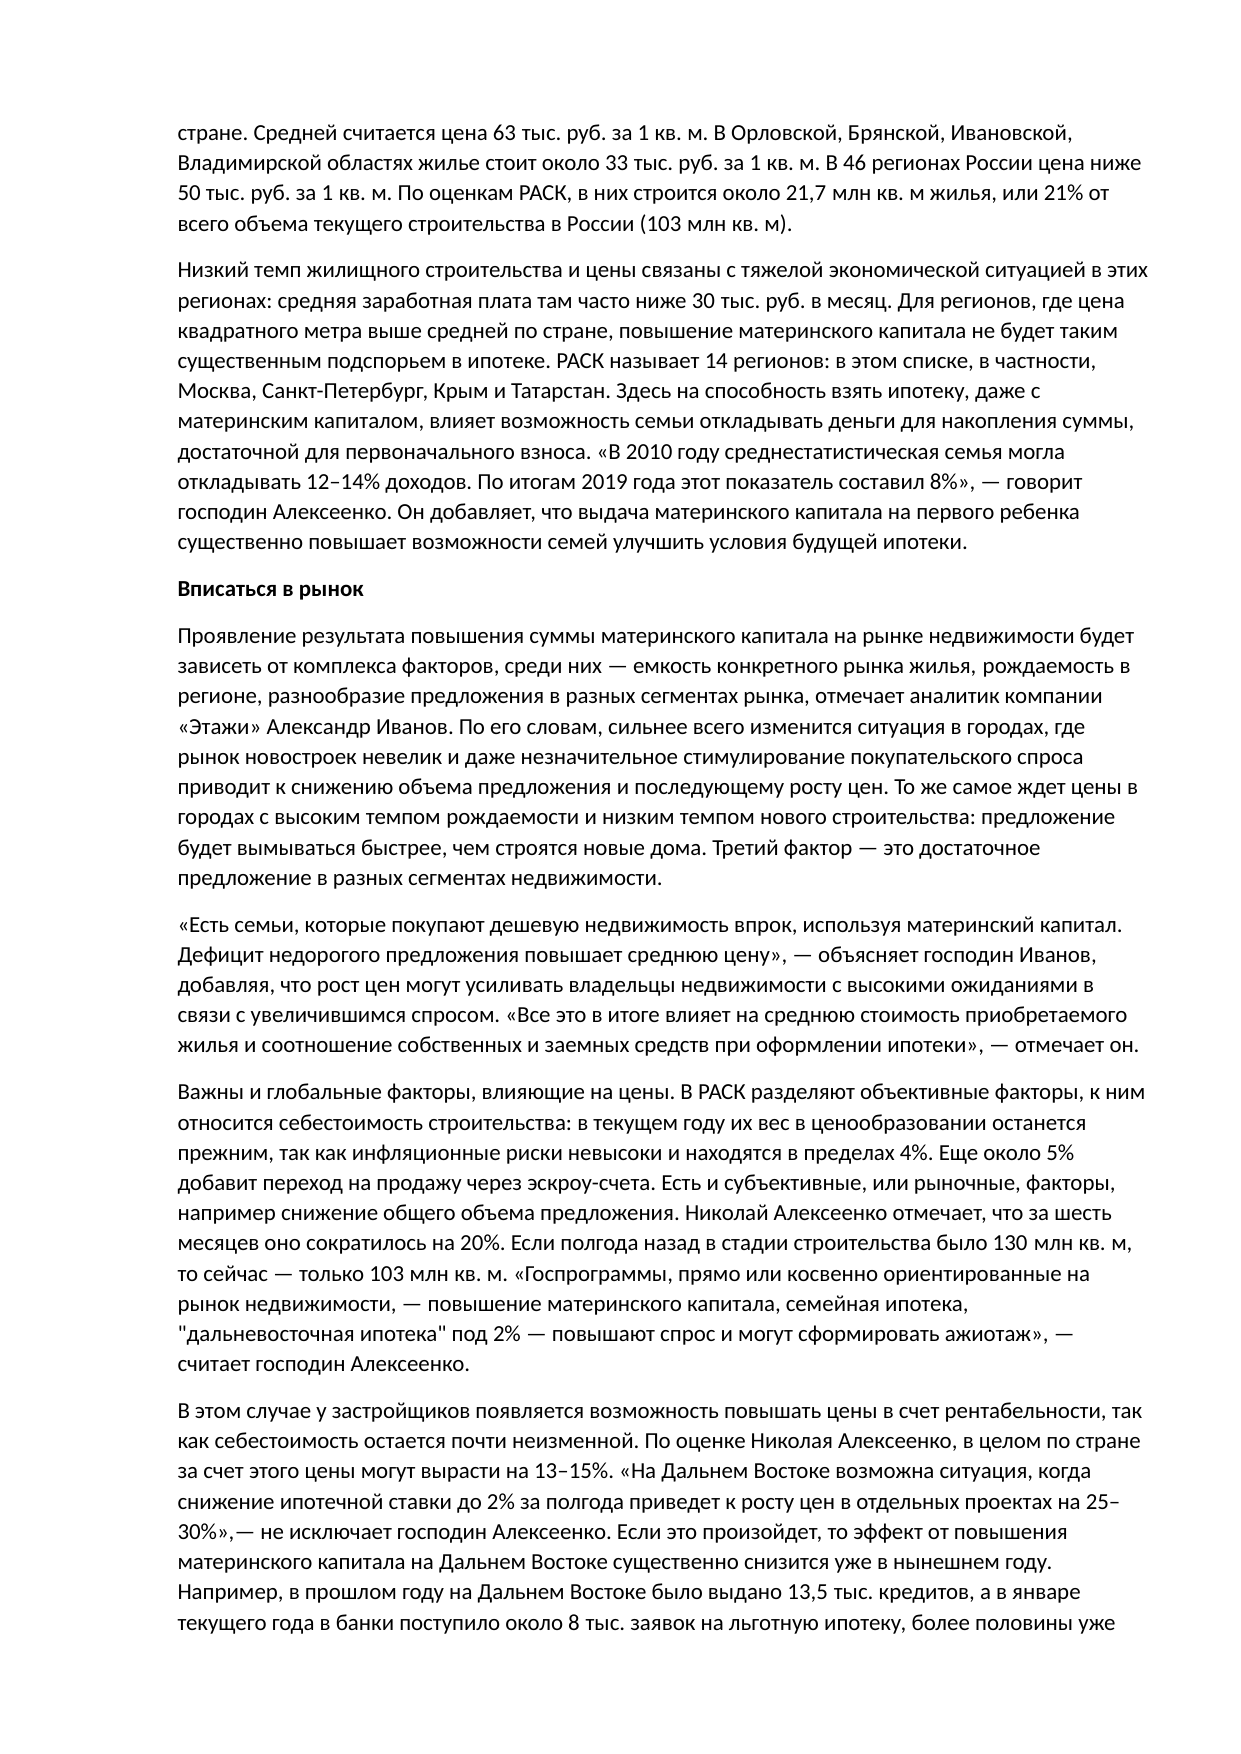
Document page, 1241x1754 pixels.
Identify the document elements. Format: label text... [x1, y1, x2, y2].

text Вписаться в рынок [177, 574, 1152, 602]
text «Есть семьи, которые покупают дешевую недвижимость впрок, используя материнский капитал. Дефицит недорогого предложения повышает среднюю цену», — объясняет господин Иванов, добавляя, что рост цен могут усиливать владельцы недвижимости с высокими ожиданиями в связи с увеличившимся спросом. «Все это в итоге влияет на среднюю стоимость приобретаемого жилья и соотношение собственных и заемных средств при оформлении ипотеки», — отмечает он. [177, 910, 1152, 1059]
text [177, 1396, 1152, 1636]
text Важны и глобальные факторы, влияющие на цены. В РАСК разделяют объективные факторы, к ним относится себестоимость строительства: в текущем году их вес в ценообразовании останется прежним, так как инфляционные риски невысоки и находятся в пределах 4%. Еще около 5% добавит переход на продажу через эскроу-счета. Есть и субъективные, или рыночные, факторы, например снижение общего объема предложения. Николай Алексеенко отмечает, что за шесть месяцев оно сократилось на 20%. Если полгода назад в стадии строительства было 130 млн кв. м, то сейчас — только 103 млн кв. м. «Госпрограммы, прямо или косвенно ориентированные на рынок недвижимости, — повышение материнского капитала, семейная ипотека, "дальневосточная ипотека" под 2% — повышают спрос и могут сформировать ажиотаж», — считает господин Алексеенко. [177, 1077, 1152, 1377]
text Проявление результата повышения суммы материнского капитала на рынке недвижимости будет зависеть от комплекса факторов, среди них — емкость конкретного рынка жилья, рождаемость в регионе, разнообразие предложения в разных сегментах рынка, отмечает аналитик компании «Этажи» Александр Иванов. По его словам, сильнее всего изменится ситуация в городах, где рынок новостроек невелик и даже незначительное стимулирование покупательского спроса приводит к снижению объема предложения и последующему росту цен. То же самое ждет цены в городах с высоким темпом рождаемости и низким темпом нового строительства: предложение будет вымываться быстрее, чем строятся новые дома. Третий фактор — это достаточное предложение в разных сегментах недвижимости. [177, 621, 1152, 891]
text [177, 118, 1152, 237]
text Низкий темп жилищного строительства и цены связаны с тяжелой экономической ситуацией в этих регионах: средняя заработная плата там часто ниже 30 тыс. руб. в месяц. Для регионов, где цена квадратного метра выше средней по стране, повышение материнского капитала не будет таким существенным подспорьем в ипотеке. РАСК называет 14 регионов: в этом списке, в частности, Москва, Санкт-Петербург, Крым и Татарстан. Здесь на способность взять ипотеку, даже с материнским капиталом, влияет возможность семьи откладывать деньги для накопления суммы, достаточной для первоначального взноса. «В 2010 году среднестатистическая семья могла откладывать 12–14% доходов. По итогам 2019 года этот показатель составил 8%», — говорит господин Алексеенко. Он добавляет, что выдача материнского капитала на первого ребенка существенно повышает возможности семей улучшить условия будущей ипотеки. [177, 256, 1152, 556]
